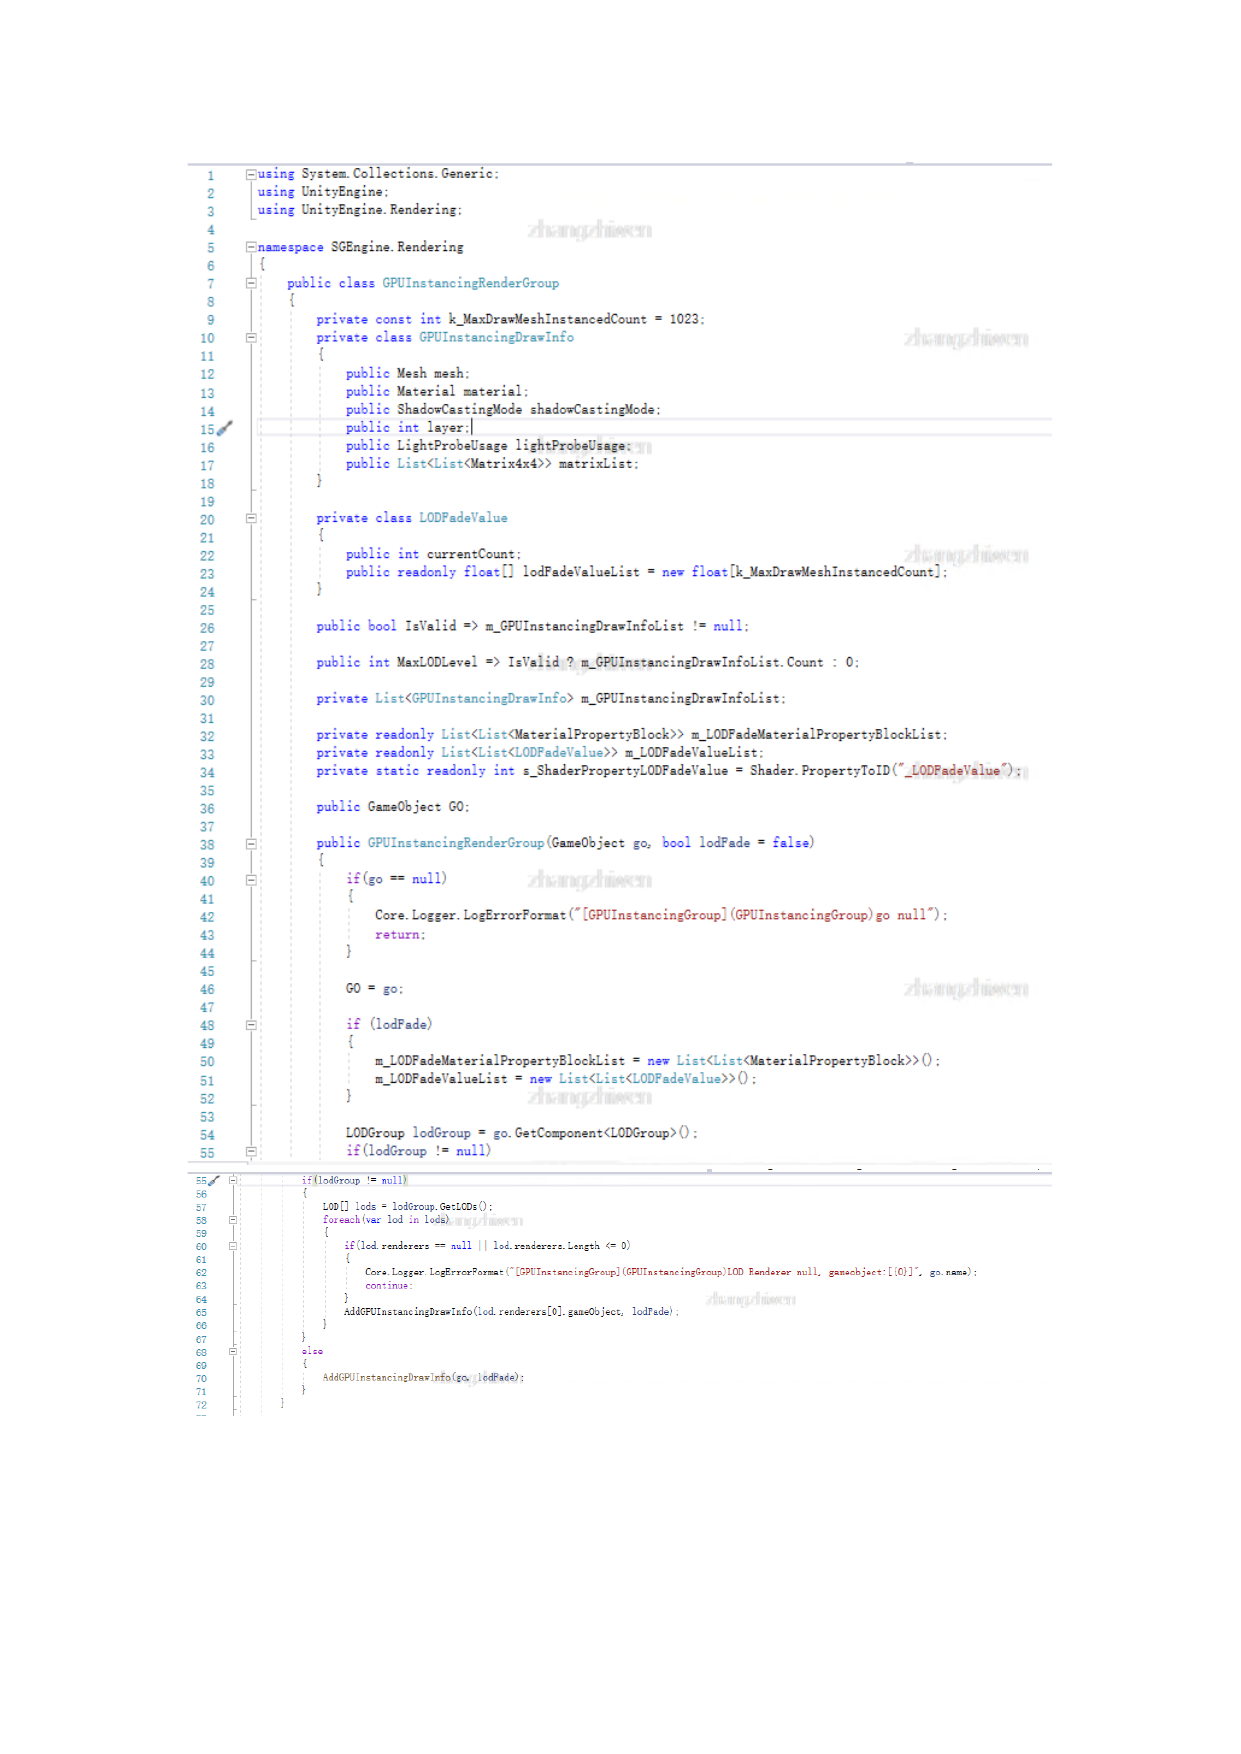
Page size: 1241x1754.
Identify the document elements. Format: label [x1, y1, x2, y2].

picture [187, 1169, 1052, 1416]
picture [187, 162, 1053, 1165]
